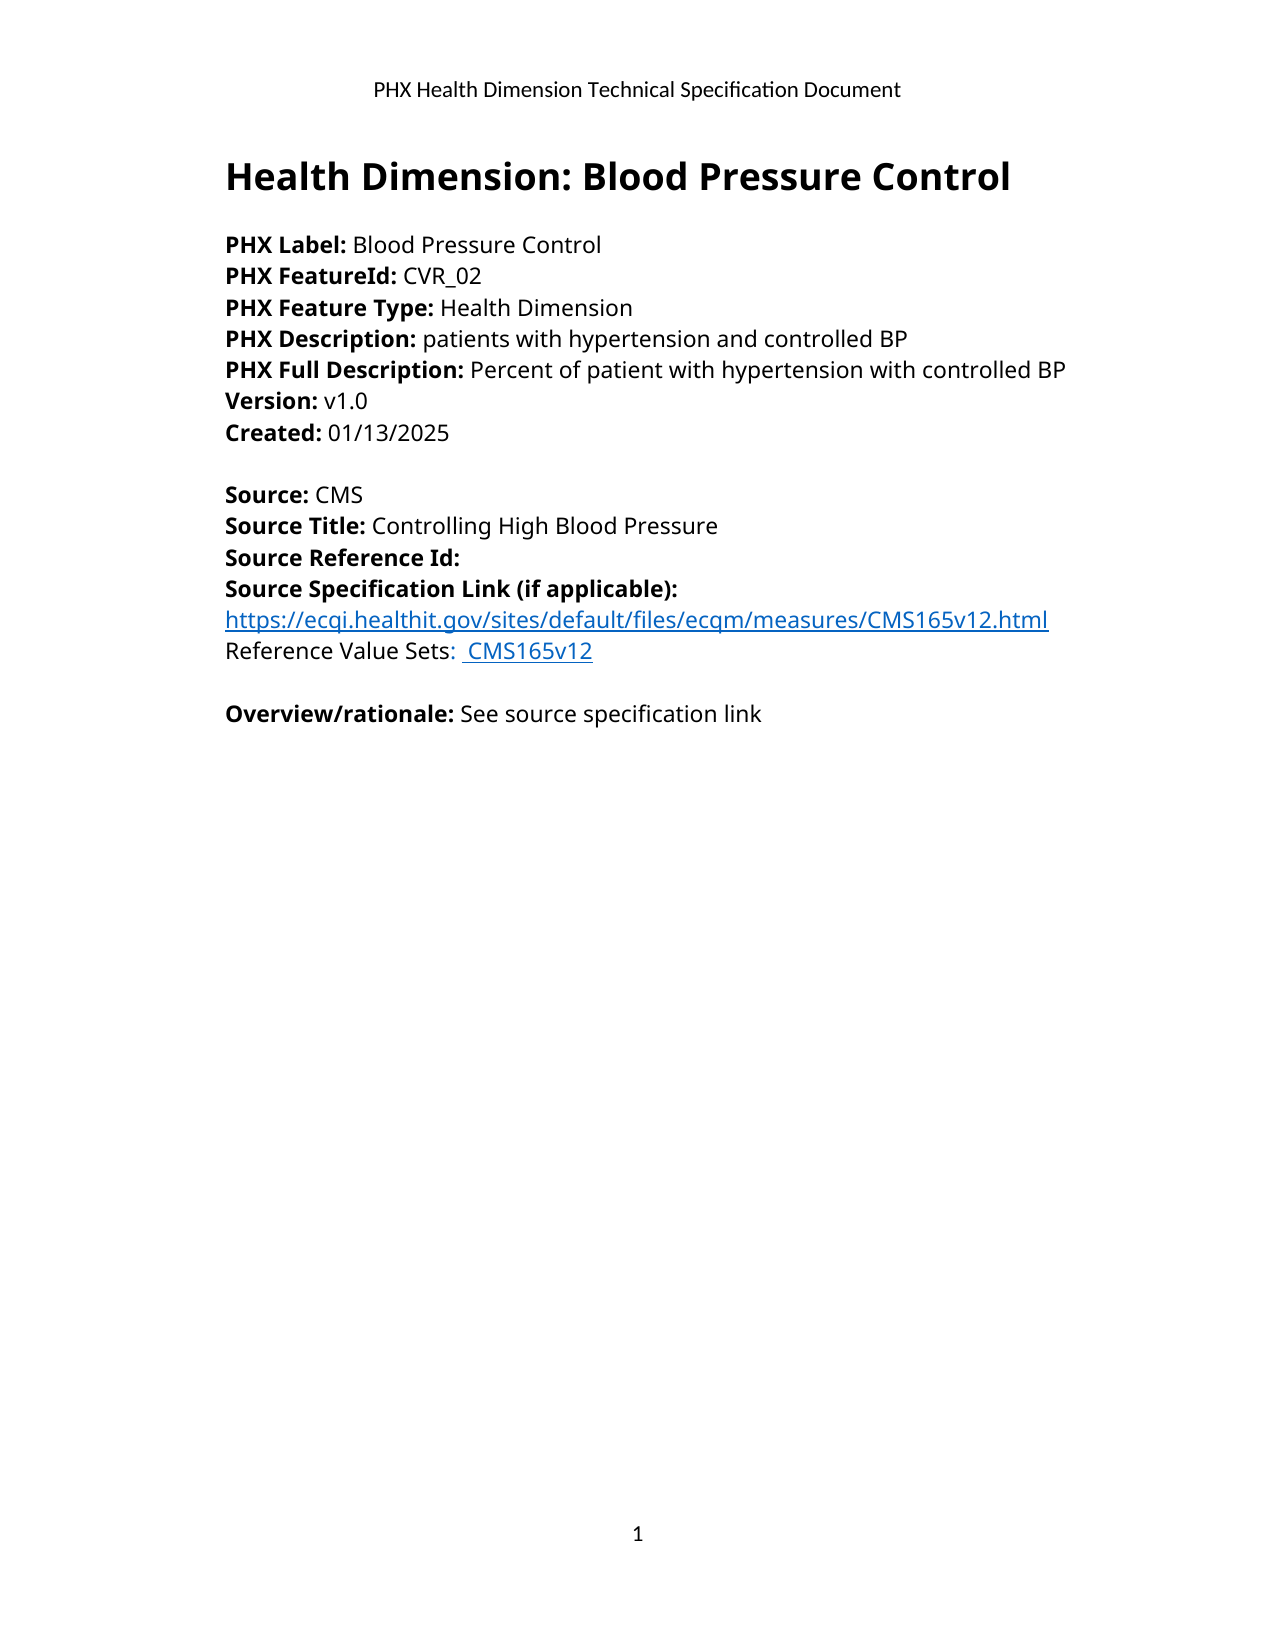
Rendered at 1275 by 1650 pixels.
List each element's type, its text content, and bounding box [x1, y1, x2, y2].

text PHX FeatureId: CVR_02 PHX Feature Type: Health Dimension PHX Description: patients with hypertension and controlled BP PHX Full Description: Percent of patient with hypertension with controlled BP [225, 260, 1125, 385]
text Version: v1.0 Created: 01/13/2025 Source: CMS Source Title: Controlling High Blood Pressure Source Reference Id: [225, 385, 1125, 573]
text Source Specification Link (if applicable): https://ecqi.healthit.gov/sites/default/files/ecqm/measures/CMS165v12.html [225, 573, 1125, 635]
text PHX Label: Blood Pressure Control [225, 229, 1125, 260]
text Overview/rationale: See source specification link [225, 698, 1125, 729]
text Health Dimension: Blood Pressure Control [225, 150, 1125, 229]
text Reference Value Sets: CMS165v12 [225, 635, 1125, 667]
